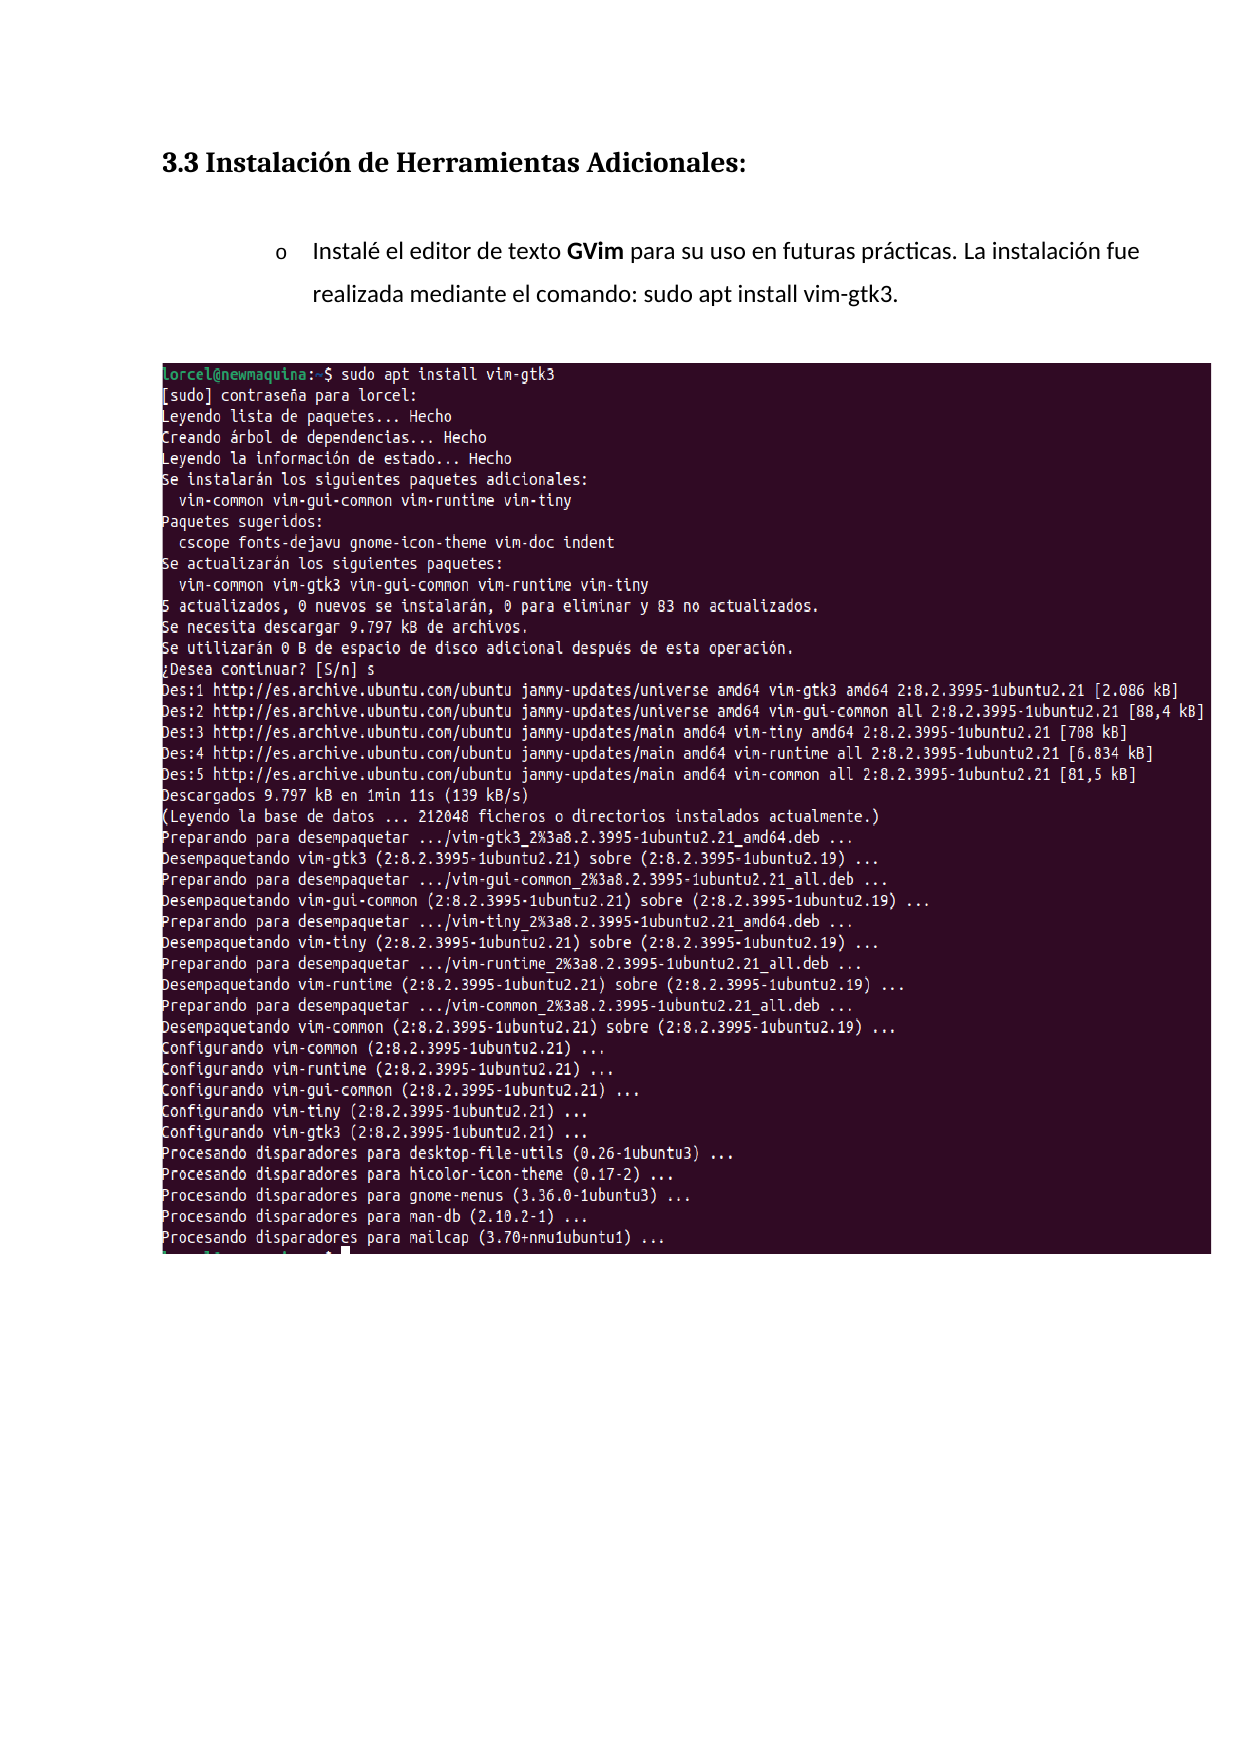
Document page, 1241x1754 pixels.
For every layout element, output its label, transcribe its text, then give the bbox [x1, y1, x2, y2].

list Instalé el editor de texto GVim para su uso en futuras prácticas. La instalación fue realizada mediante el comando: sudo apt install vim-gtk3. [275, 235, 1211, 309]
picture [162, 363, 1212, 1254]
subtitle 3.3 Instalación de Herramientas Adicionales: [162, 146, 1211, 179]
